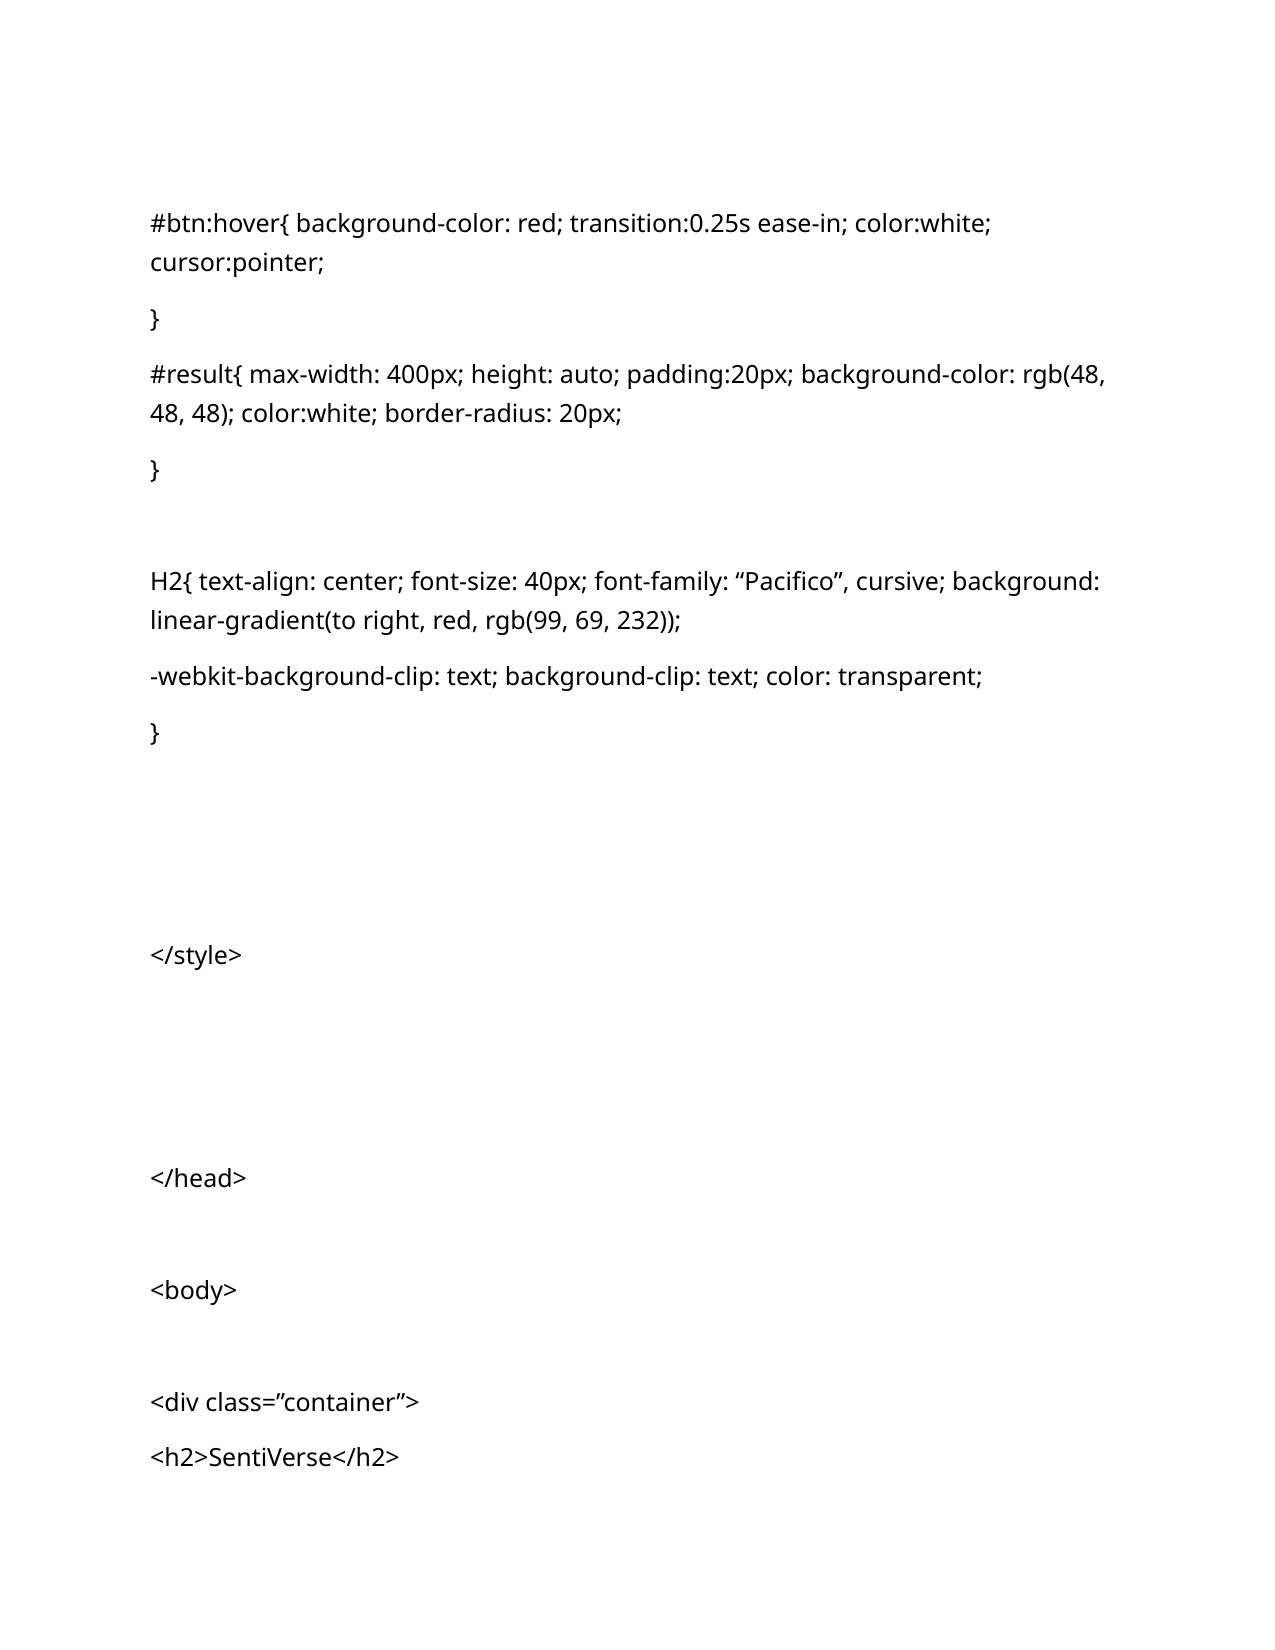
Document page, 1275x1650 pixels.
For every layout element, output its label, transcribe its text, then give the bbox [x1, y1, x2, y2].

text #btn:hover{ background-color: red; transition:0.25s ease-in; color:white; cursor:pointer; [150, 206, 1125, 279]
text <body> [150, 1272, 1125, 1307]
text } [150, 301, 1125, 335]
text <div class=”container”> [150, 1384, 1125, 1418]
text } [150, 452, 1125, 486]
text #result{ max-width: 400px; height: auto; padding:20px; background-color: rgb(48, 48, 48); color:white; border-radius: 20px; [150, 357, 1125, 430]
text -webkit-background-clip: text; background-clip: text; color: transparent; [150, 658, 1125, 692]
text H2{ text-align: center; font-size: 40px; font-family: “Pacifico”, cursive; background: linear-gradient(to right, red, rgb(99, 69, 232)); [150, 563, 1125, 637]
text </head> [150, 1161, 1125, 1195]
text } [150, 714, 1125, 748]
text </style> [150, 937, 1125, 972]
text <h2>SentiVerse</h2> [150, 1440, 1125, 1474]
